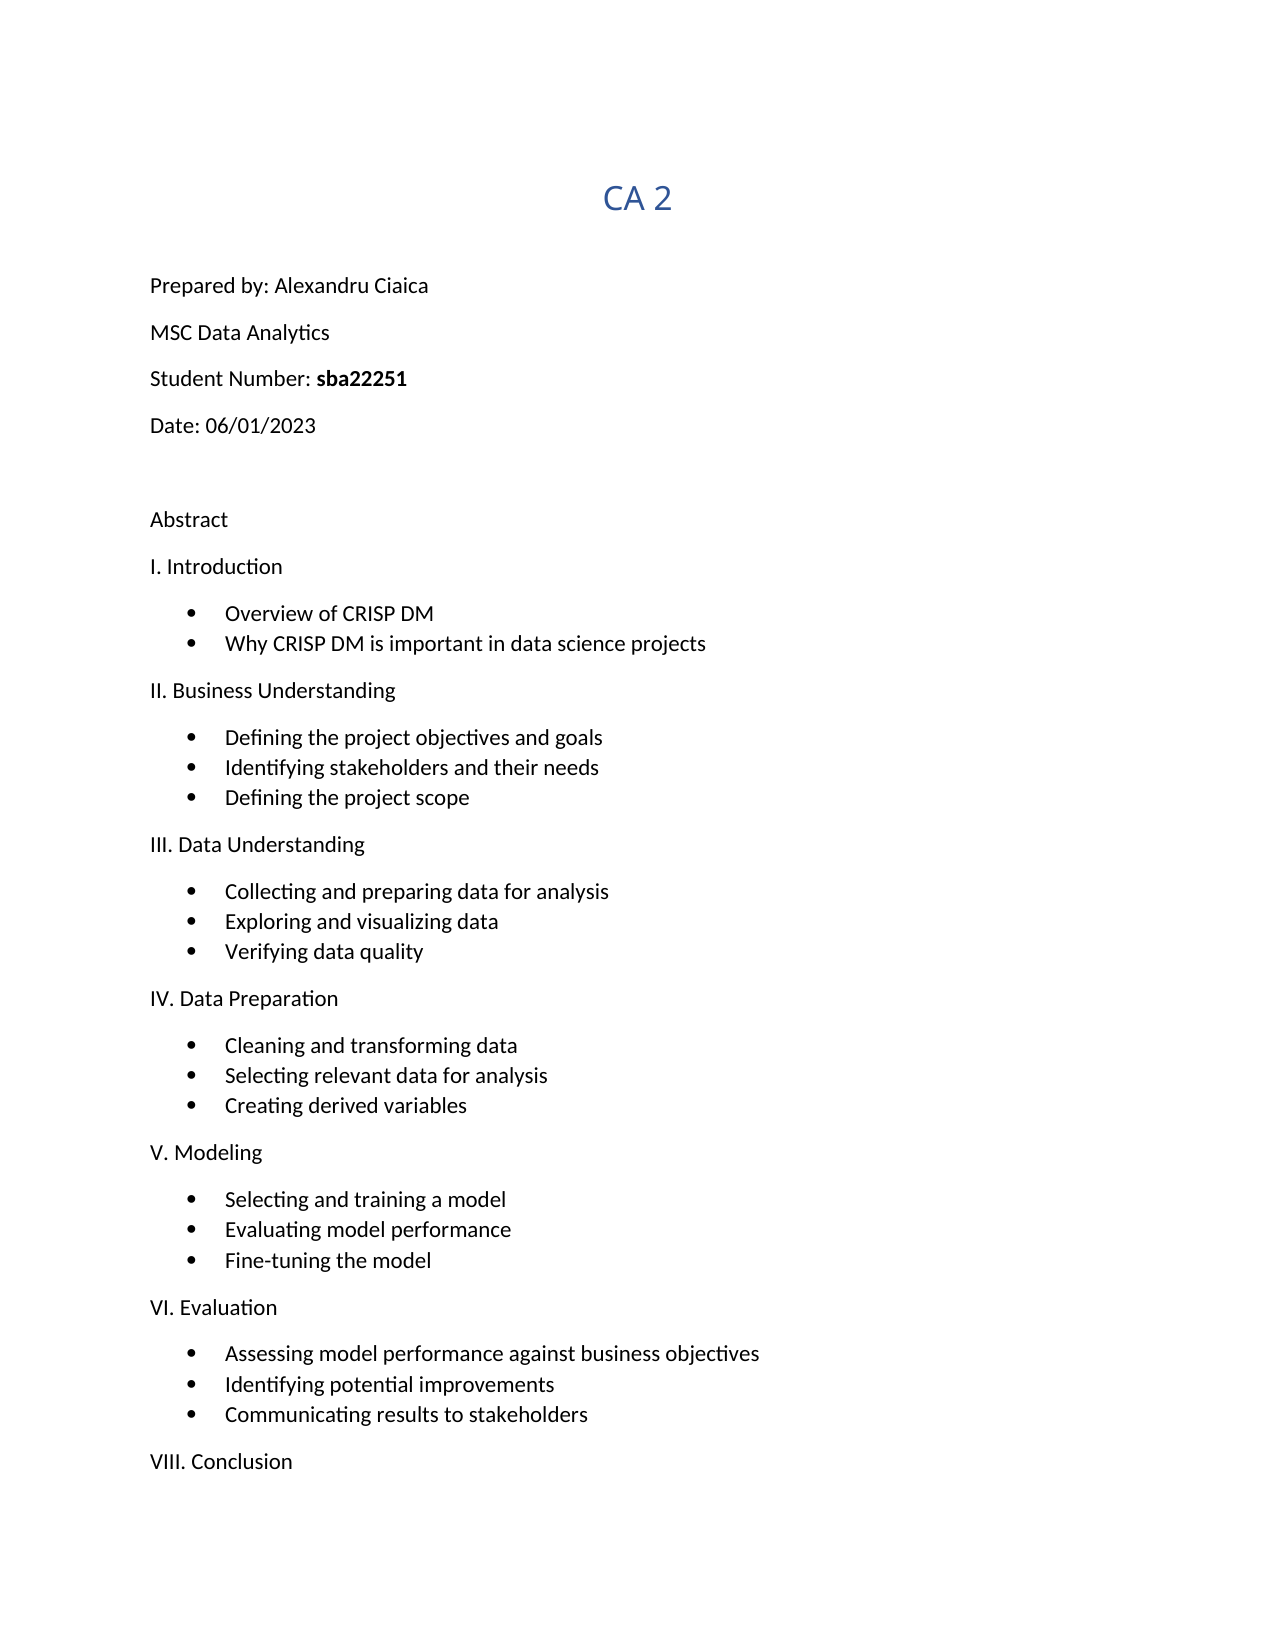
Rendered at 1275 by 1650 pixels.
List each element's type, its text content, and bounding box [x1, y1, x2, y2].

list Communicating results to stakeholders [187, 1400, 1125, 1428]
text Abstract [150, 505, 1125, 533]
list Verifying data quality [187, 937, 1125, 966]
list Defining the project scope [187, 783, 1125, 811]
list Cleaning and transforming data [187, 1031, 1125, 1059]
list Overview of CRISP DM [187, 599, 1125, 627]
text MSC Data Analytics [150, 318, 1125, 346]
list Evaluating model performance [187, 1216, 1125, 1244]
list Fine-tuning the model [187, 1246, 1125, 1274]
list Exploring and visualizing data [187, 907, 1125, 935]
text V. Modeling [150, 1138, 1125, 1167]
list Creating derived variables [187, 1092, 1125, 1120]
list Assessing model performance against business objectives [187, 1339, 1125, 1368]
list Defining the project objectives and goals [187, 723, 1125, 751]
subtitle CA 2 [150, 175, 1125, 220]
list Identifying potential improvements [187, 1370, 1125, 1398]
list Why CRISP DM is important in data science projects [187, 629, 1125, 657]
text Prepared by: Alexandru Ciaica [150, 271, 1125, 299]
text I. Introduction [150, 552, 1125, 580]
text VIII. Conclusion [150, 1447, 1125, 1475]
text III. Data Understanding [150, 830, 1125, 858]
list Collecting and preparing data for analysis [187, 877, 1125, 905]
list Selecting and training a model [187, 1185, 1125, 1213]
text Student Number: sba22251 [150, 364, 1125, 393]
text IV. Data Preparation [150, 984, 1125, 1012]
list Selecting relevant data for analysis [187, 1061, 1125, 1089]
text VI. Evaluation [150, 1293, 1125, 1321]
text II. Business Understanding [150, 676, 1125, 704]
text Date: 06/01/2023 [150, 411, 1125, 439]
list Identifying stakeholders and their needs [187, 753, 1125, 781]
